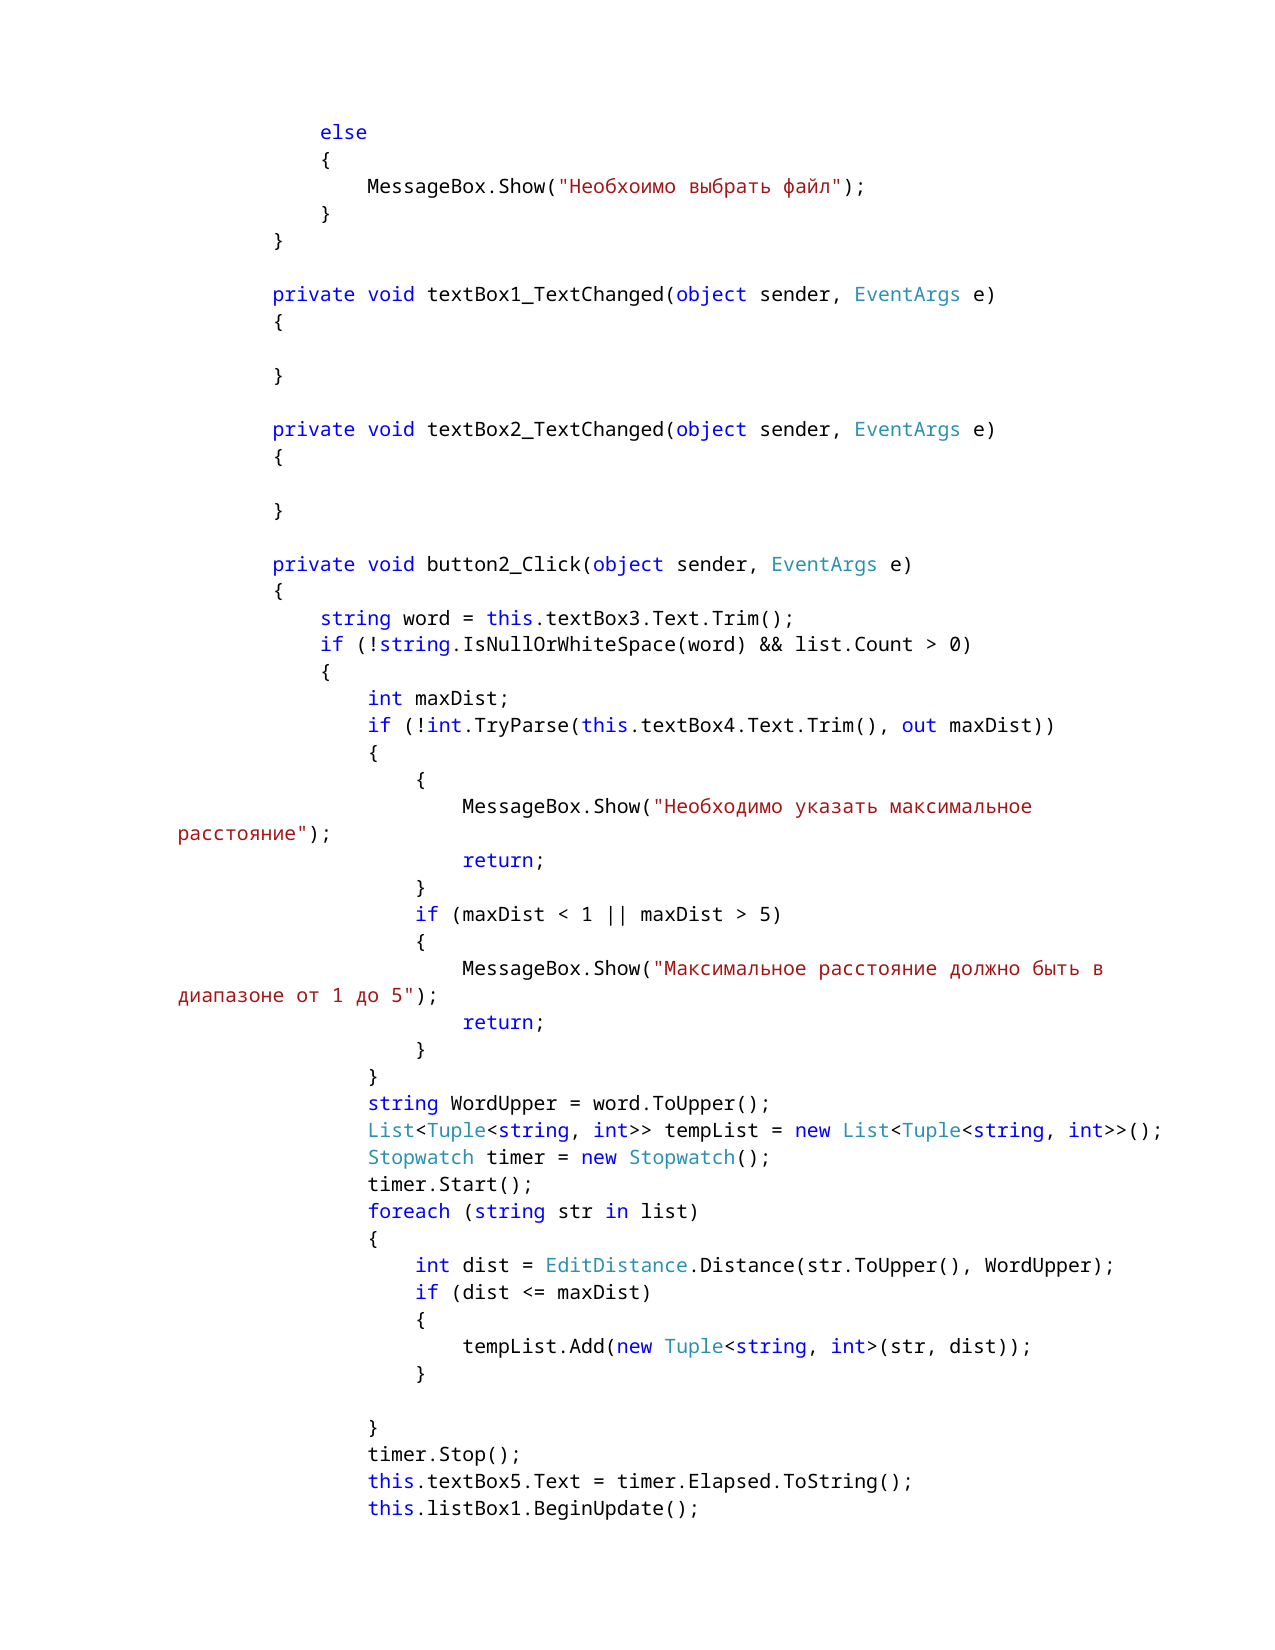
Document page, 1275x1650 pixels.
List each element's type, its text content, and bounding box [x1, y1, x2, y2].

text { [177, 1305, 1186, 1332]
text { [177, 1224, 1186, 1251]
text } [177, 1359, 1186, 1386]
text if (!int.TryParse(this.textBox4.Text.Trim(), out maxDist)) [177, 712, 1186, 739]
text { [177, 658, 1186, 685]
text } [177, 1062, 1186, 1089]
text timer.Start(); [177, 1170, 1186, 1197]
text if (!string.IsNullOrWhiteSpace(word) && list.Count > 0) [177, 631, 1186, 658]
text } [177, 496, 1186, 523]
text List<Tuple<string, int>> tempList = new List<Tuple<string, int>>(); [177, 1116, 1186, 1143]
text else [177, 118, 1186, 145]
text { [177, 442, 1186, 469]
text this.listBox1.BeginUpdate(); [177, 1494, 1186, 1521]
text } [177, 361, 1186, 388]
text { [177, 307, 1186, 334]
text { [177, 739, 1186, 766]
text private void textBox2_TextChanged(object sender, EventArgs e) [177, 415, 1186, 442]
text MessageBox.Show("Максимальное расстояние должно быть в диапазоне от 1 до 5"); [177, 954, 1186, 1008]
text } [177, 1413, 1186, 1440]
text } [177, 226, 1186, 253]
text } [177, 199, 1186, 226]
text string WordUpper = word.ToUpper(); [177, 1089, 1186, 1116]
text timer.Stop(); [177, 1440, 1186, 1467]
text string word = this.textBox3.Text.Trim(); [177, 604, 1186, 631]
text int maxDist; [177, 685, 1186, 712]
text private void textBox1_TextChanged(object sender, EventArgs e) [177, 280, 1186, 307]
text foreach (string str in list) [177, 1197, 1186, 1224]
text { [177, 927, 1186, 954]
text return; [177, 1008, 1186, 1035]
text if (maxDist < 1 || maxDist > 5) [177, 901, 1186, 927]
text tempList.Add(new Tuple<string, int>(str, dist)); [177, 1332, 1186, 1359]
text { [177, 766, 1186, 793]
text { [177, 145, 1186, 172]
text MessageBox.Show("Необходимо указать максимальное расстояние"); [177, 793, 1186, 847]
text } [177, 1035, 1186, 1062]
text return; [177, 847, 1186, 873]
text MessageBox.Show("Необхоимо выбрать файл"); [177, 172, 1186, 199]
text { [177, 577, 1186, 604]
text if (dist <= maxDist) [177, 1278, 1186, 1305]
text this.textBox5.Text = timer.Elapsed.ToString(); [177, 1467, 1186, 1494]
text private void button2_Click(object sender, EventArgs e) [177, 550, 1186, 577]
text Stopwatch timer = new Stopwatch(); [177, 1143, 1186, 1170]
text } [177, 873, 1186, 901]
text int dist = EditDistance.Distance(str.ToUpper(), WordUpper); [177, 1251, 1186, 1278]
